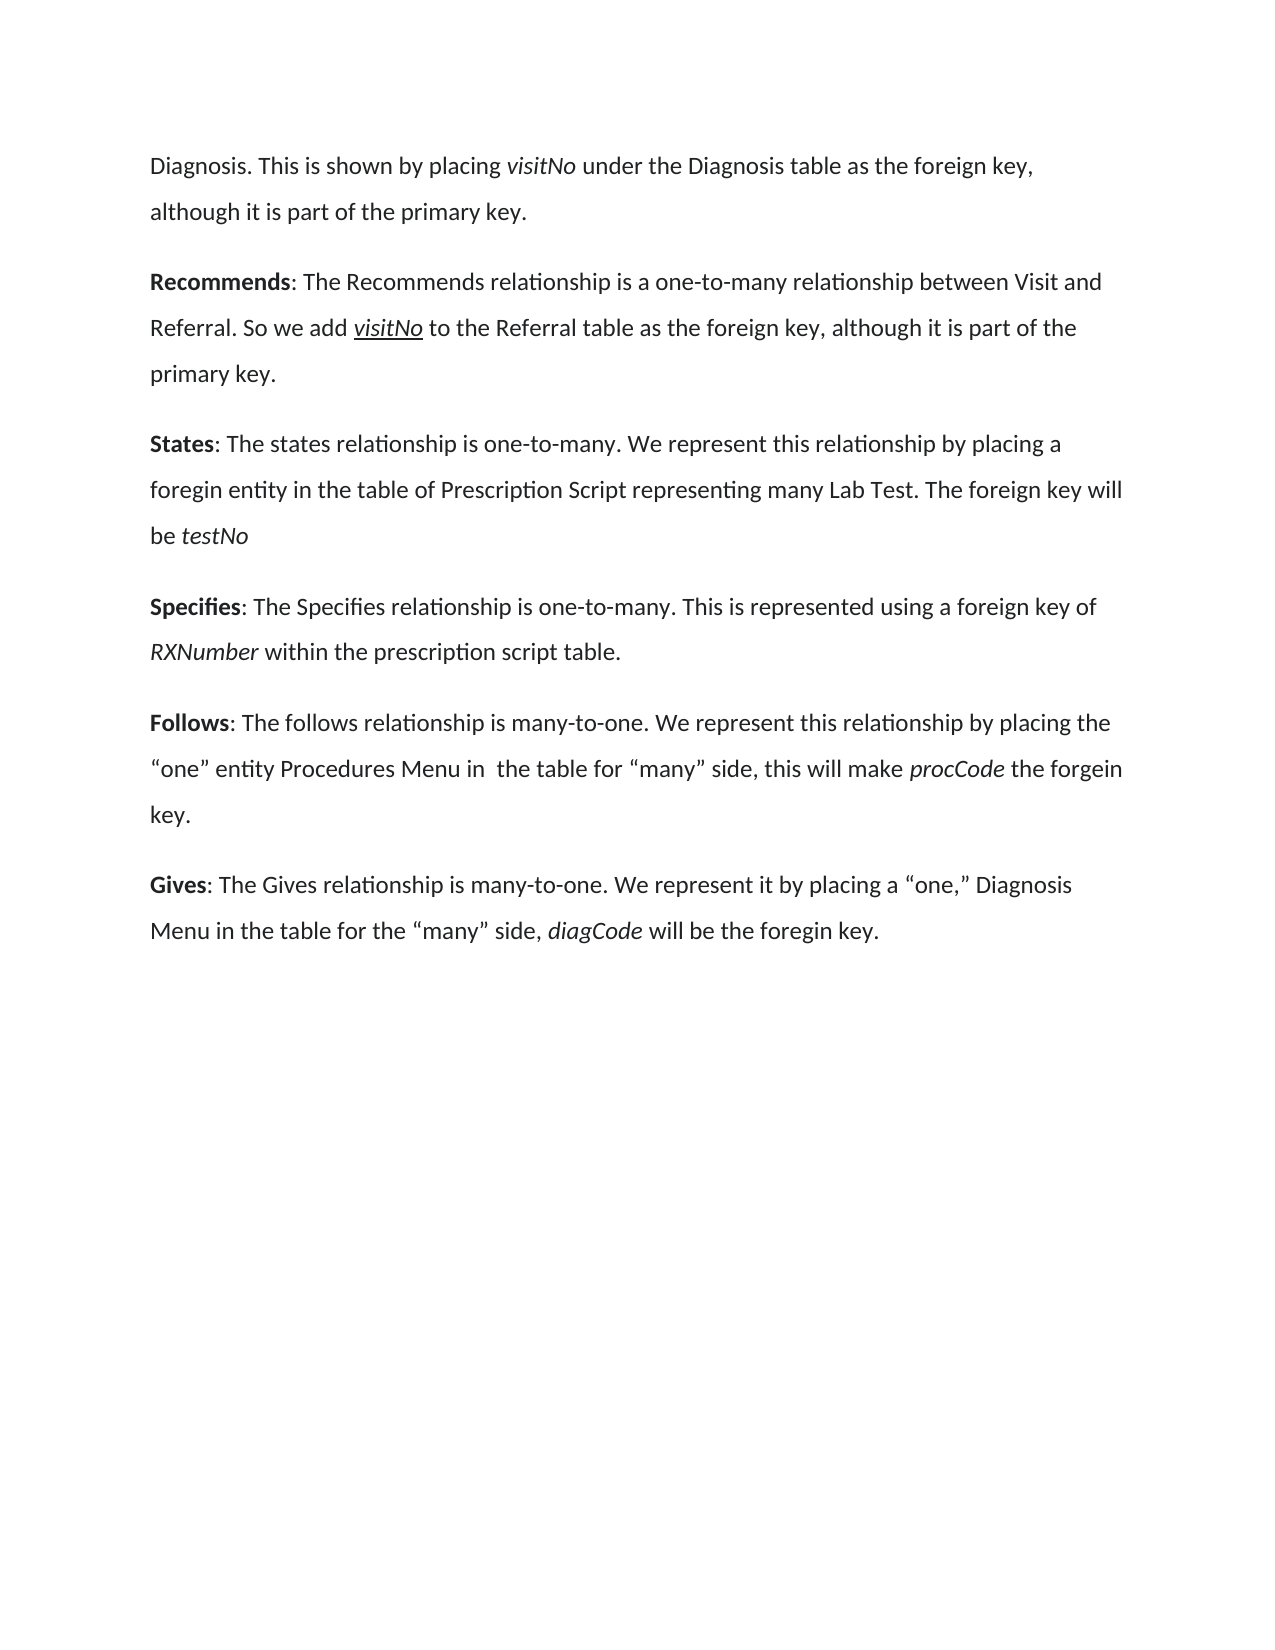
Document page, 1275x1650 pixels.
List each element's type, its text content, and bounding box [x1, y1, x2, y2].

text States: The states relationship is one-to-many. We represent this relationship by placing a foregin entity in the table of Prescription Script representing many Lab Test. The foreign key will be testNo [150, 429, 1125, 551]
text Specifies: The Specifies relationship is one-to-many. This is represented using a foreign key of RXNumber within the prescription script table. [150, 591, 1125, 667]
text Recommends: The Recommends relationship is a one-to-many relationship between Visit and Referral. So we add visitNo to the Referral table as the foreign key, although it is part of the primary key. [150, 266, 1125, 388]
text Follows: The follows relationship is many-to-one. We represent this relationship by placing the “one” entity Procedures Menu in the table for “many” side, this will make procCode the forgein key. [150, 707, 1125, 829]
text Gives: The Gives relationship is many-to-one. We represent it by placing a “one,” Diagnosis Menu in the table for the “many” side, diagCode will be the foregin key. [150, 869, 1125, 946]
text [150, 150, 1125, 226]
